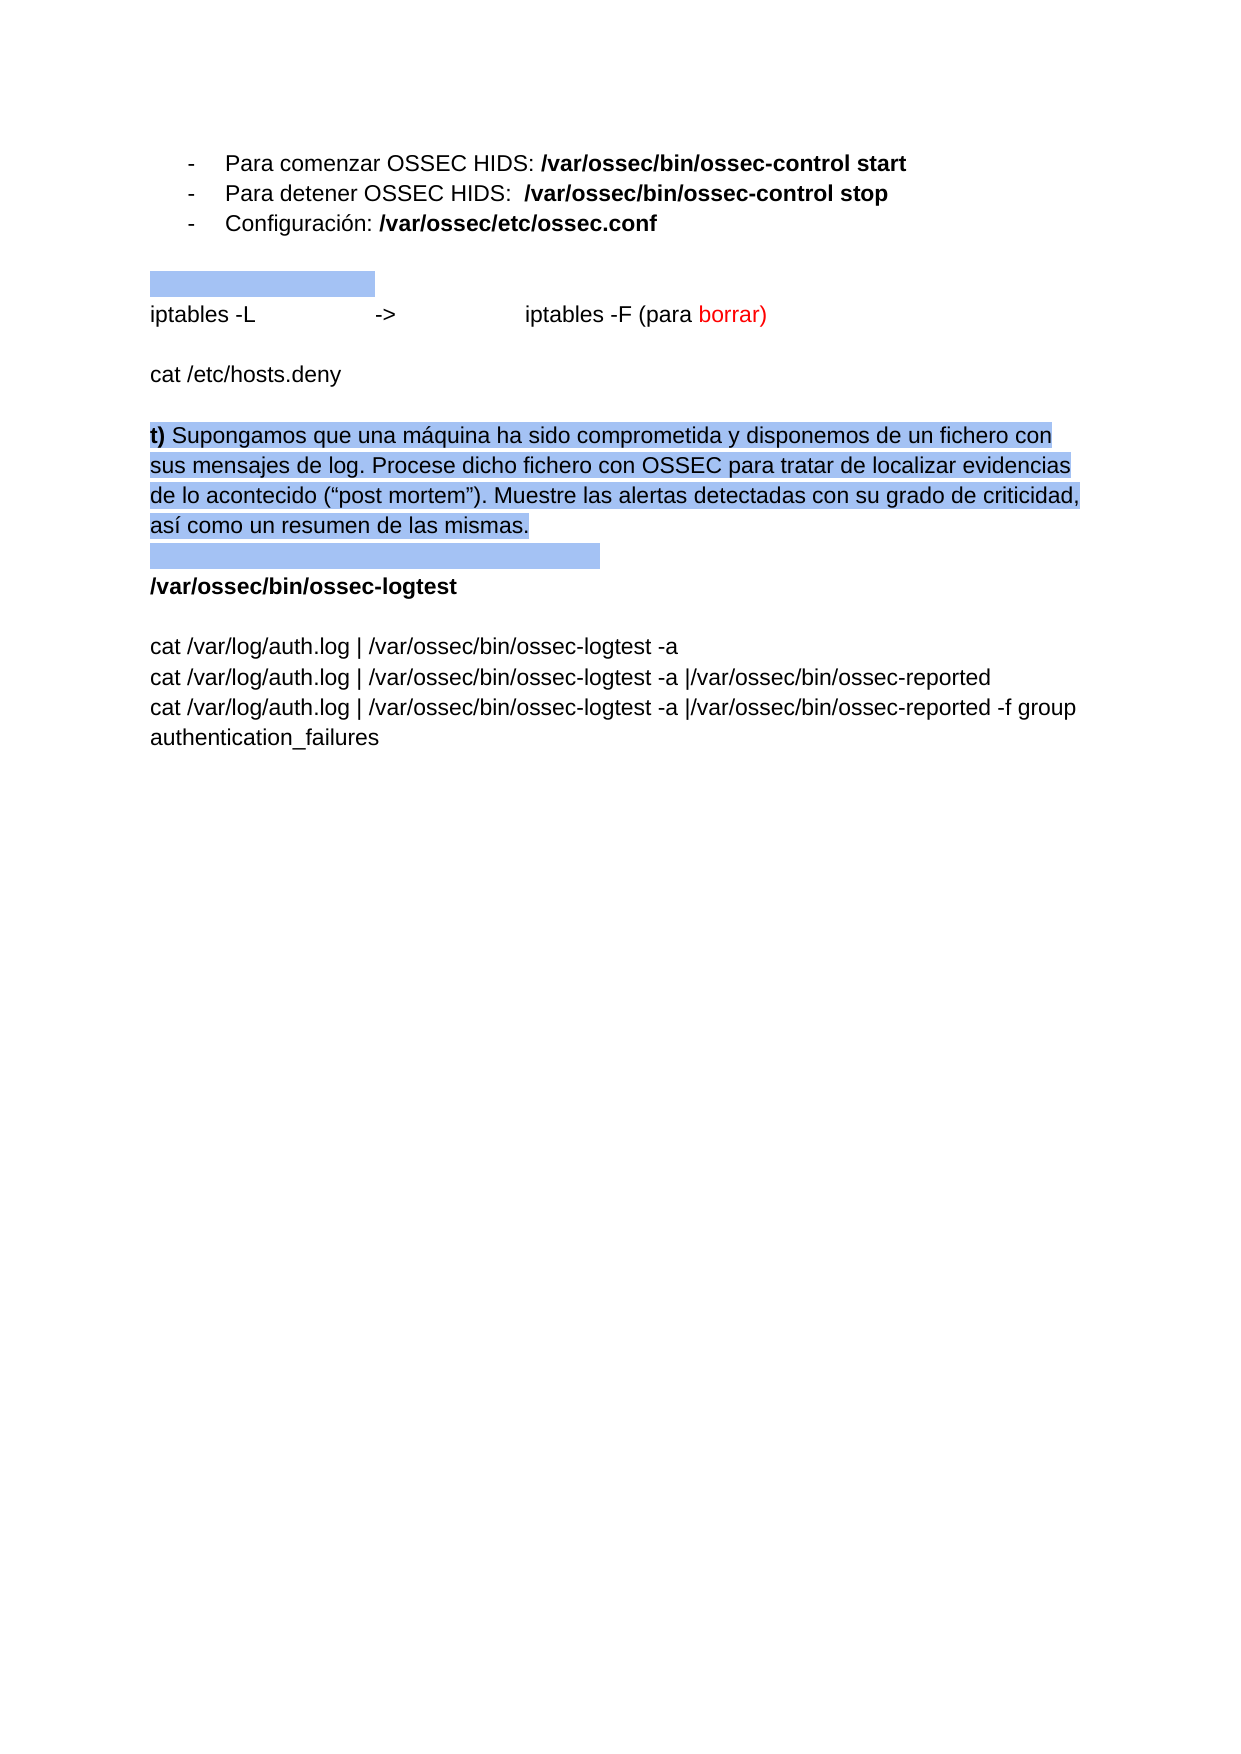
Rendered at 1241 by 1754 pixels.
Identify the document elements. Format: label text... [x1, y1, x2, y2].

list Para comenzar OSSEC HIDS: /var/ossec/bin/ossec-control start [187, 150, 1090, 176]
list Configuración: /var/ossec/etc/ossec.conf [187, 210, 1090, 237]
text cat /var/log/auth.log | /var/ossec/bin/ossec-logtest -a [150, 633, 1090, 660]
text t) Supongamos que una máquina ha sido comprometida y disponemos de un fichero con sus mensajes de log. Procese dicho fichero con OSSEC para tratar de localizar evidencias de lo acontecido (“post mortem”). Muestre las alertas detectadas con su grado de criticidad, así como un resumen de las mismas. [150, 422, 1090, 569]
list Para detener OSSEC HIDS: /var/ossec/bin/ossec-control stop [187, 180, 1090, 207]
text cat /var/log/auth.log | /var/ossec/bin/ossec-logtest -a |/var/ossec/bin/ossec-reported [150, 663, 1090, 690]
text /var/ossec/bin/ossec-logtest [150, 573, 1090, 599]
text cat /etc/hosts.deny [150, 361, 1090, 388]
text iptables -L -> iptables -F (para borrar) [150, 301, 1090, 327]
text cat /var/log/auth.log | /var/ossec/bin/ossec-logtest -a |/var/ossec/bin/ossec-reported -f group authentication_failures [150, 694, 1090, 750]
